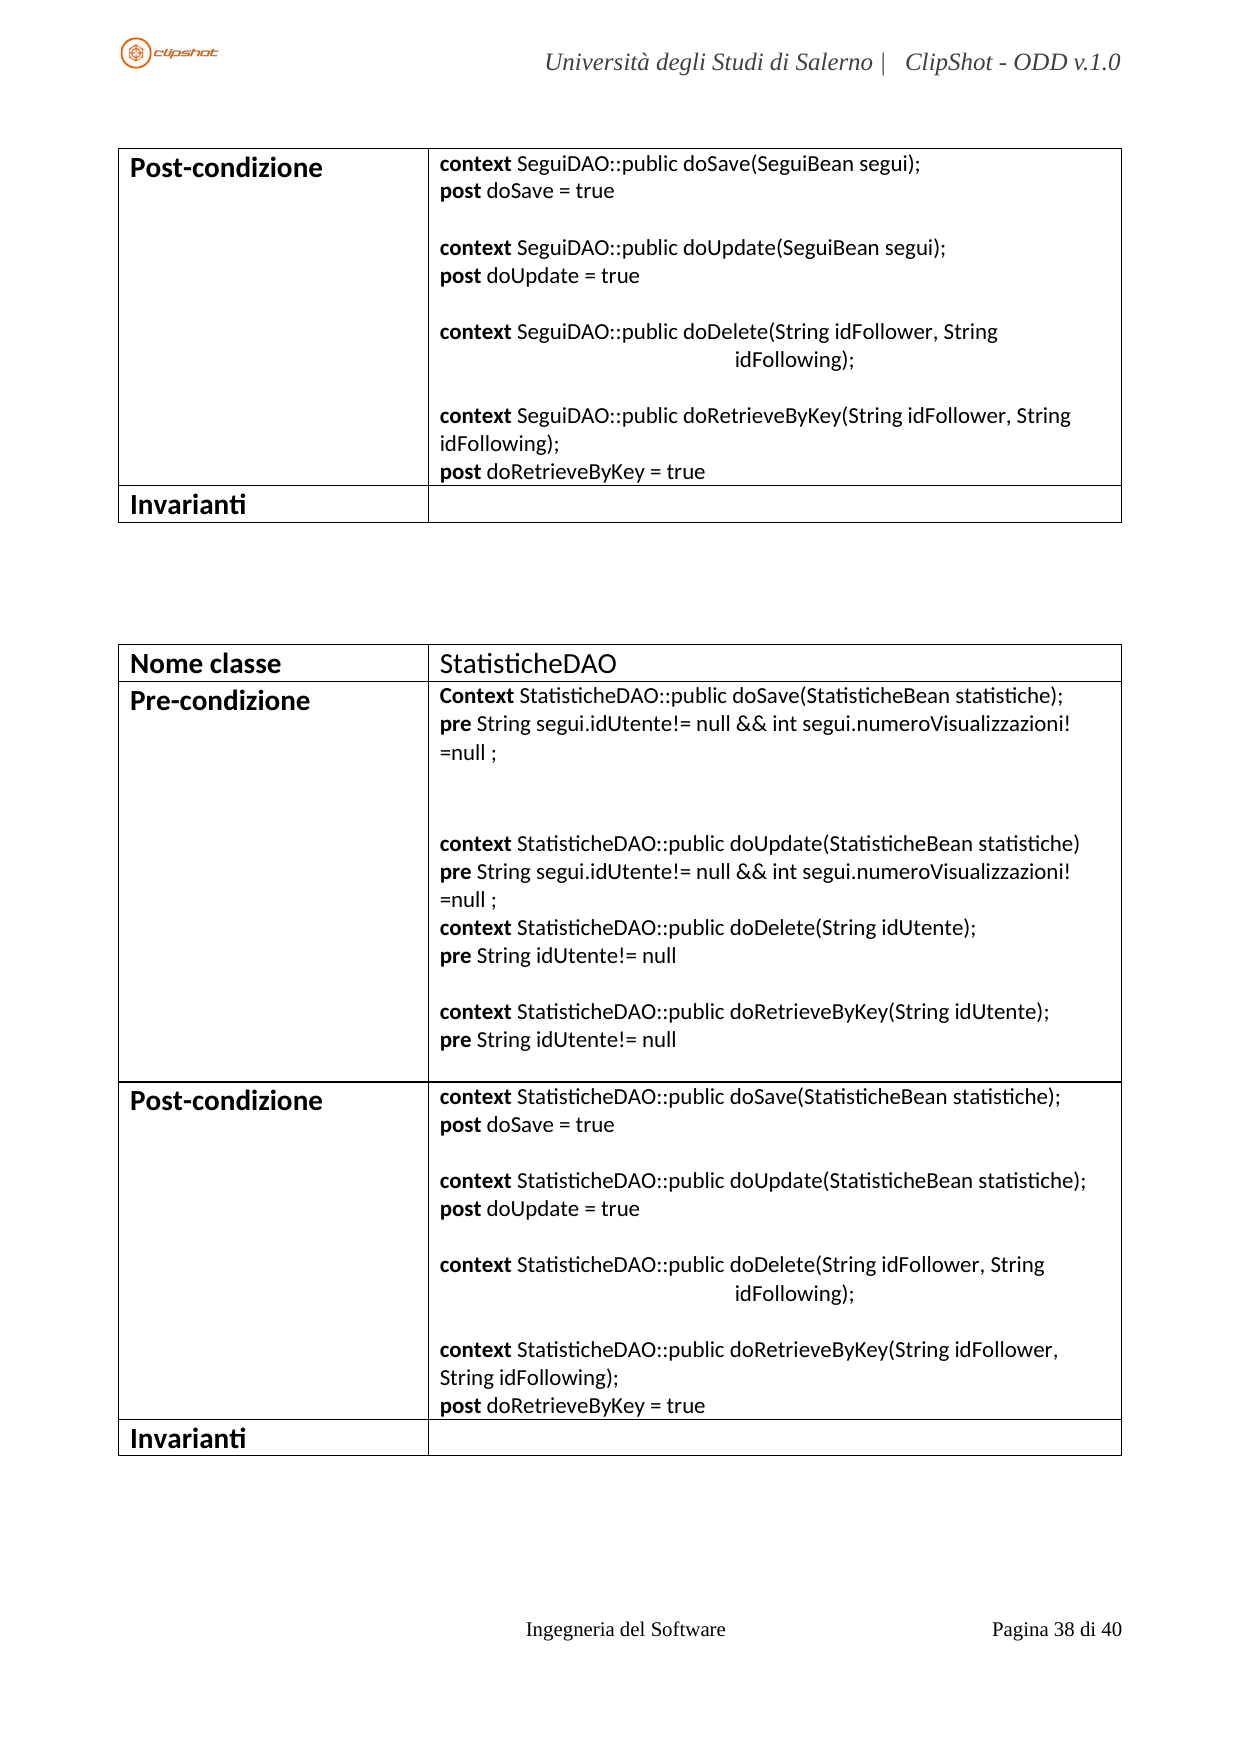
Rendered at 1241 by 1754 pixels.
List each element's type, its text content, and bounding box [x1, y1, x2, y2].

table_cell Post-condizione [119, 149, 428, 485]
table_cell Context StatisticheDAO::public doSave(StatisticheBean statistiche); pre String segui.idUtente!= null && int segui.numeroVisualizzazioni!=null ; context StatisticheDAO::public doUpdate(StatisticheBean statistiche) pre String segui.idUtente!= null && int segui.numeroVisualizzazioni!=null ; context StatisticheDAO::public doDelete(String idUtente); pre String idUtente!= null context StatisticheDAO::public doRetrieveByKey(String idUtente); pre String idUtente!= null [429, 682, 1121, 1081]
table_cell Pre-condizione [119, 682, 428, 1081]
table_cell Invarianti [119, 1420, 428, 1455]
table_cell [429, 1420, 1121, 1455]
table_cell Post-condizione [119, 1083, 428, 1419]
table_header Nome classe [119, 645, 428, 681]
table_cell [429, 486, 1121, 522]
picture [119, 35, 219, 71]
table_cell context SeguiDAO::public doSave(SeguiBean segui); post doSave = true context SeguiDAO::public doUpdate(SeguiBean segui); post doUpdate = true context SeguiDAO::public doDelete(String idFollower, String idFollowing); context SeguiDAO::public doRetrieveByKey(String idFollower, String idFollowing); post doRetrieveByKey = true [429, 149, 1121, 485]
table_cell Invarianti [119, 486, 428, 522]
table_header StatisticheDAO [429, 645, 1121, 681]
table_cell context StatisticheDAO::public doSave(StatisticheBean statistiche); post doSave = true context StatisticheDAO::public doUpdate(StatisticheBean statistiche); post doUpdate = true context StatisticheDAO::public doDelete(String idFollower, String idFollowing); context StatisticheDAO::public doRetrieveByKey(String idFollower, String idFollowing); post doRetrieveByKey = true [429, 1083, 1121, 1419]
